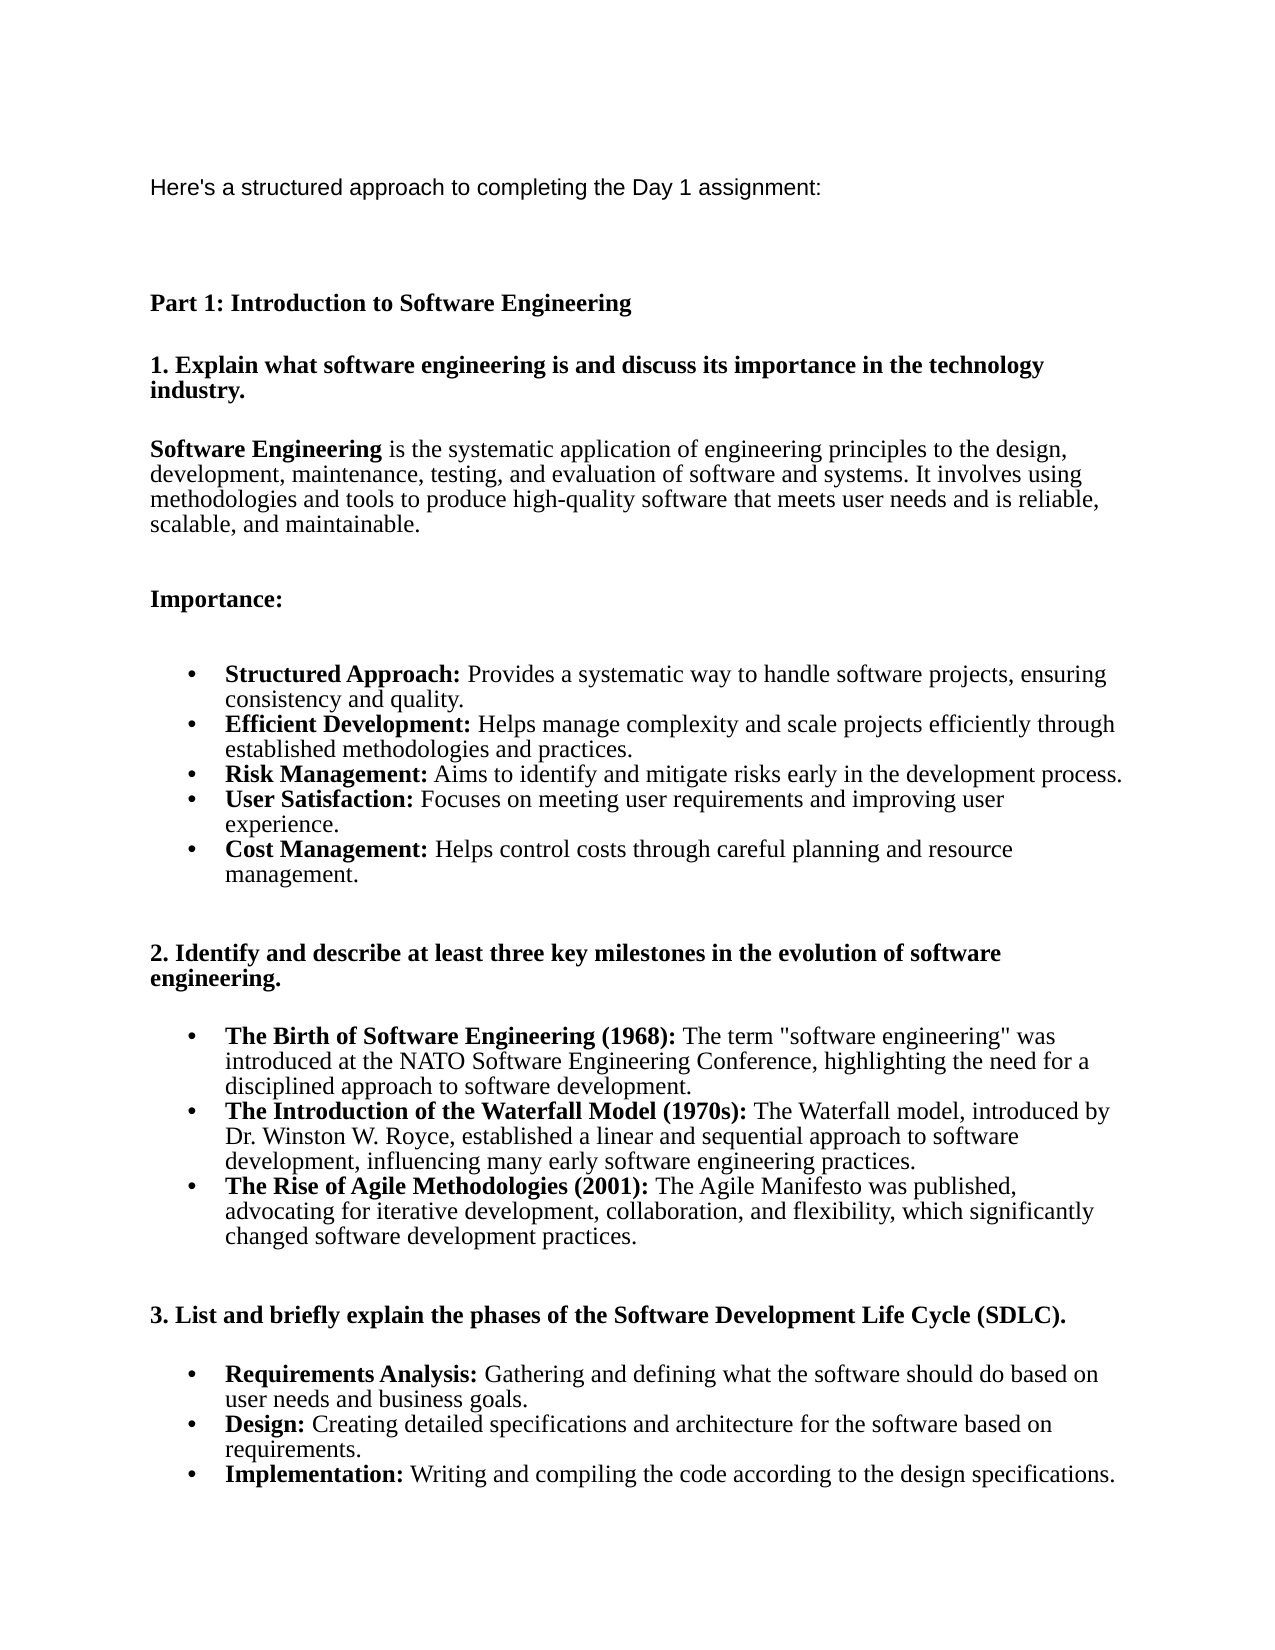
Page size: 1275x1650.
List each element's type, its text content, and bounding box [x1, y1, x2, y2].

list The Rise of Agile Methodologies (2001): The Agile Manifesto was published, advocating for iterative development, collaboration, and flexibility, which significantly changed software development practices. [187, 1174, 1125, 1249]
text Part 1: Introduction to Software Engineering [150, 291, 1125, 316]
text Importance: [150, 587, 1125, 612]
text 1. Explain what software engineering is and discuss its importance in the technology industry. [150, 354, 1125, 404]
list Structured Approach: Provides a systematic way to handle software projects, ensuring consistency and quality. [187, 662, 1125, 712]
list User Satisfaction: Focuses on meeting user requirements and improving user experience. [187, 787, 1125, 837]
list Design: Creating detailed specifications and architecture for the software based on requirements. [187, 1412, 1125, 1462]
list The Birth of Software Engineering (1968): The term "software engineering" was introduced at the NATO Software Engineering Conference, highlighting the need for a disciplined approach to software development. [187, 1024, 1125, 1099]
text Here's a structured approach to completing the Day 1 assignment: [150, 175, 1125, 200]
text Software Engineering is the systematic application of engineering principles to the design, development, maintenance, testing, and evaluation of software and systems. It involves using methodologies and tools to produce high-quality software that meets user needs and is reliable, scalable, and maintainable. [150, 437, 1125, 537]
text 3. List and briefly explain the phases of the Software Development Life Cycle (SDLC). [150, 1304, 1125, 1329]
list Risk Management: Aims to identify and mitigate risks early in the development process. [187, 762, 1125, 787]
list Requirements Analysis: Gathering and defining what the software should do based on user needs and business goals. [187, 1362, 1125, 1412]
list Cost Management: Helps control costs through careful planning and resource management. [187, 837, 1125, 887]
list Implementation: Writing and compiling the code according to the design specifications. [187, 1462, 1125, 1487]
list Efficient Development: Helps manage complexity and scale projects efficiently through established methodologies and practices. [187, 712, 1125, 762]
text 2. Identify and describe at least three key milestones in the evolution of software engineering. [150, 941, 1125, 991]
list The Introduction of the Waterfall Model (1970s): The Waterfall model, introduced by Dr. Winston W. Royce, established a linear and sequential approach to software development, influencing many early software engineering practices. [187, 1099, 1125, 1174]
